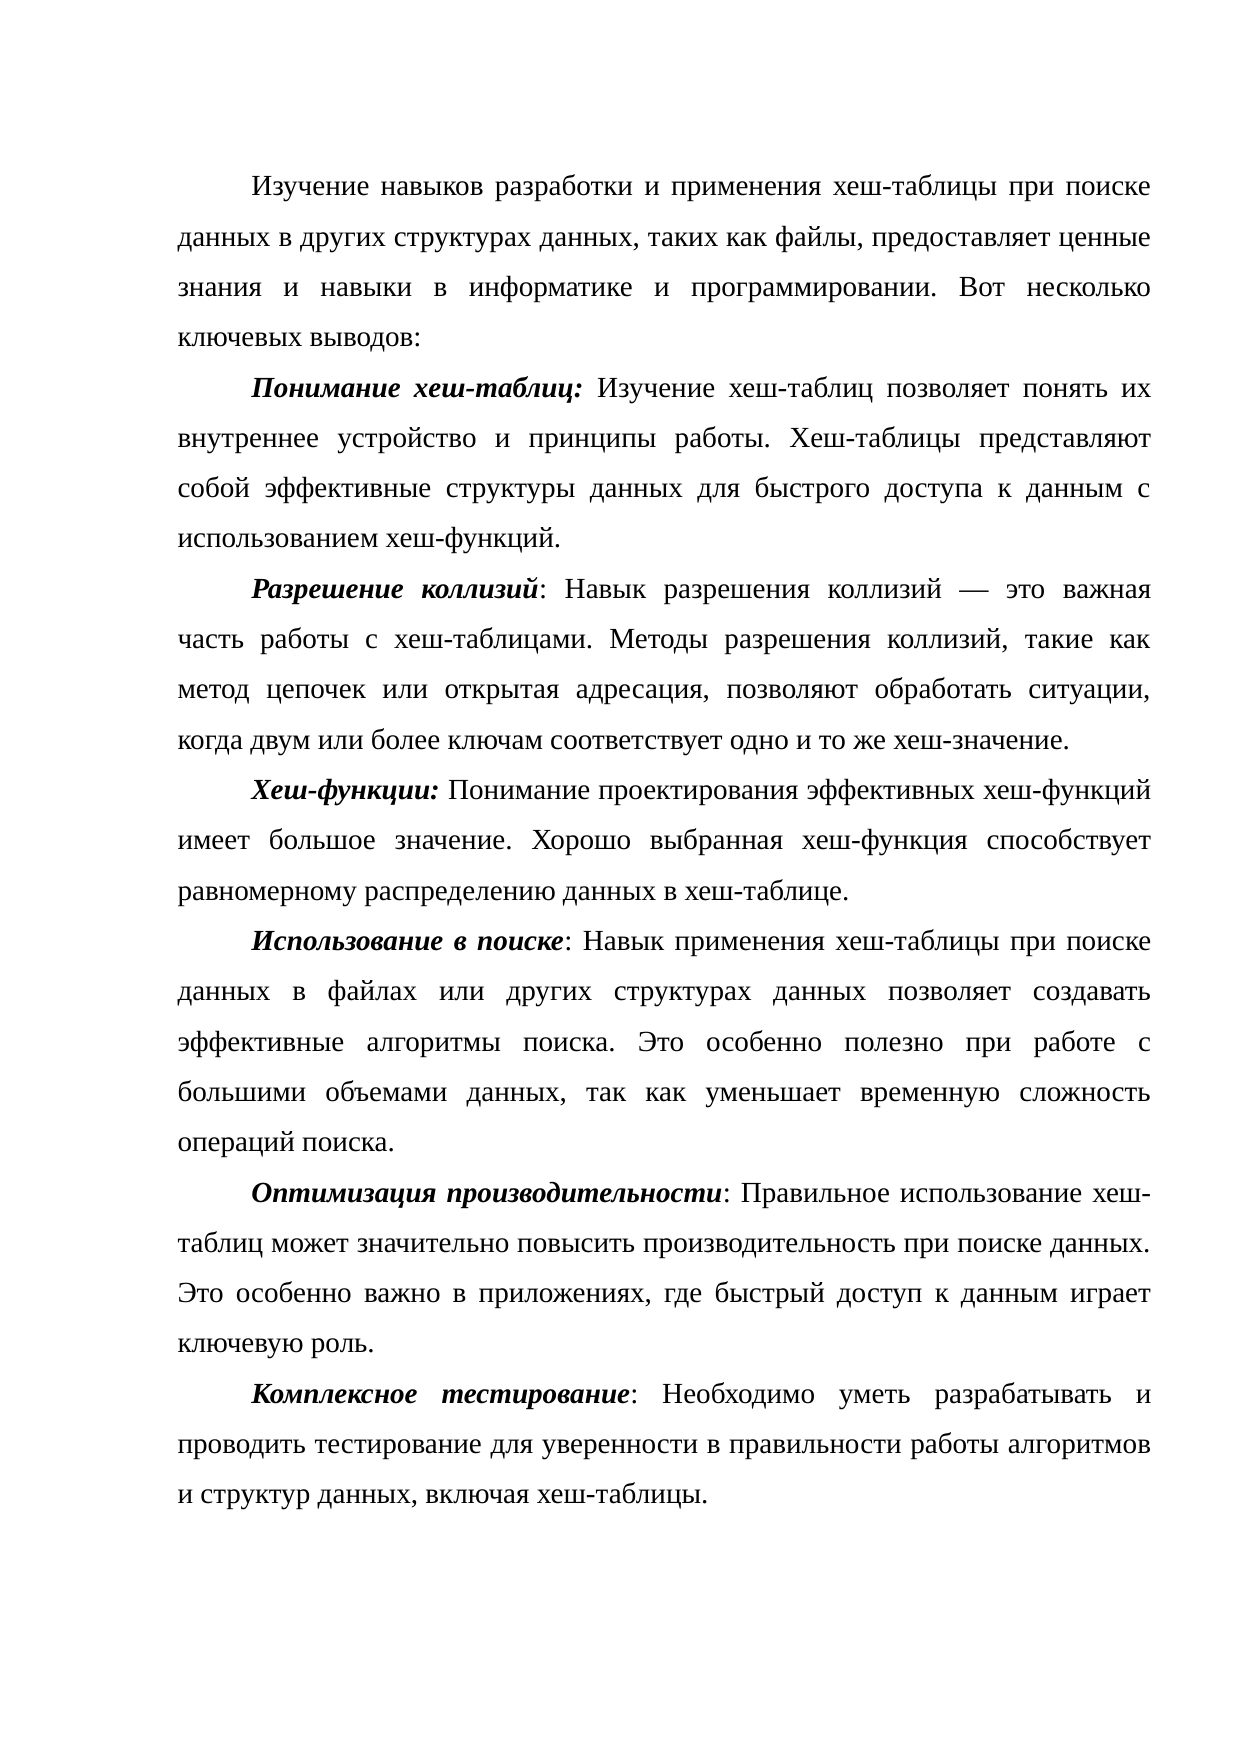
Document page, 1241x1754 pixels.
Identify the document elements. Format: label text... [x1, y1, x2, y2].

text Изучение навыков разработки и применения хеш-таблицы при поиске данных в других структурах данных, таких как файлы, предоставляет ценные знания и навыки в информатике и программировании. Вот несколько ключевых выводов: [177, 168, 1152, 353]
text Оптимизация производительности: Правильное использование хеш-таблиц может значительно повысить производительность при поиске данных. Это особенно важно в приложениях, где быстрый доступ к данным играет ключевую роль. [177, 1175, 1152, 1359]
text Использование в поиске: Навык применения хеш-таблицы при поиске данных в файлах или других структурах данных позволяет создавать эффективные алгоритмы поиска. Это особенно полезно при работе с большими объемами данных, так как уменьшает временную сложность операций поиска. [177, 923, 1152, 1158]
text Разрешение коллизий: Навык разрешения коллизий — это важная часть работы с хеш-таблицами. Методы разрешения коллизий, такие как метод цепочек или открытая адресация, позволяют обработать ситуации, когда двум или более ключам соответствует одно и то же хеш-значение. [177, 571, 1152, 755]
text Комплексное тестирование: Необходимо уметь разрабатывать и проводить тестирование для уверенности в правильности работы алгоритмов и структур данных, включая хеш-таблицы. [177, 1376, 1152, 1510]
text Понимание хеш-таблиц: Изучение хеш-таблиц позволяет понять их внутреннее устройство и принципы работы. Хеш-таблицы представляют собой эффективные структуры данных для быстрого доступа к данным с использованием хеш-функций. [177, 370, 1152, 554]
text Хеш-функции: Понимание проектирования эффективных хеш-функций имеет большое значение. Хорошо выбранная хеш-функция способствует равномерному распределению данных в хеш-таблице. [177, 772, 1152, 906]
